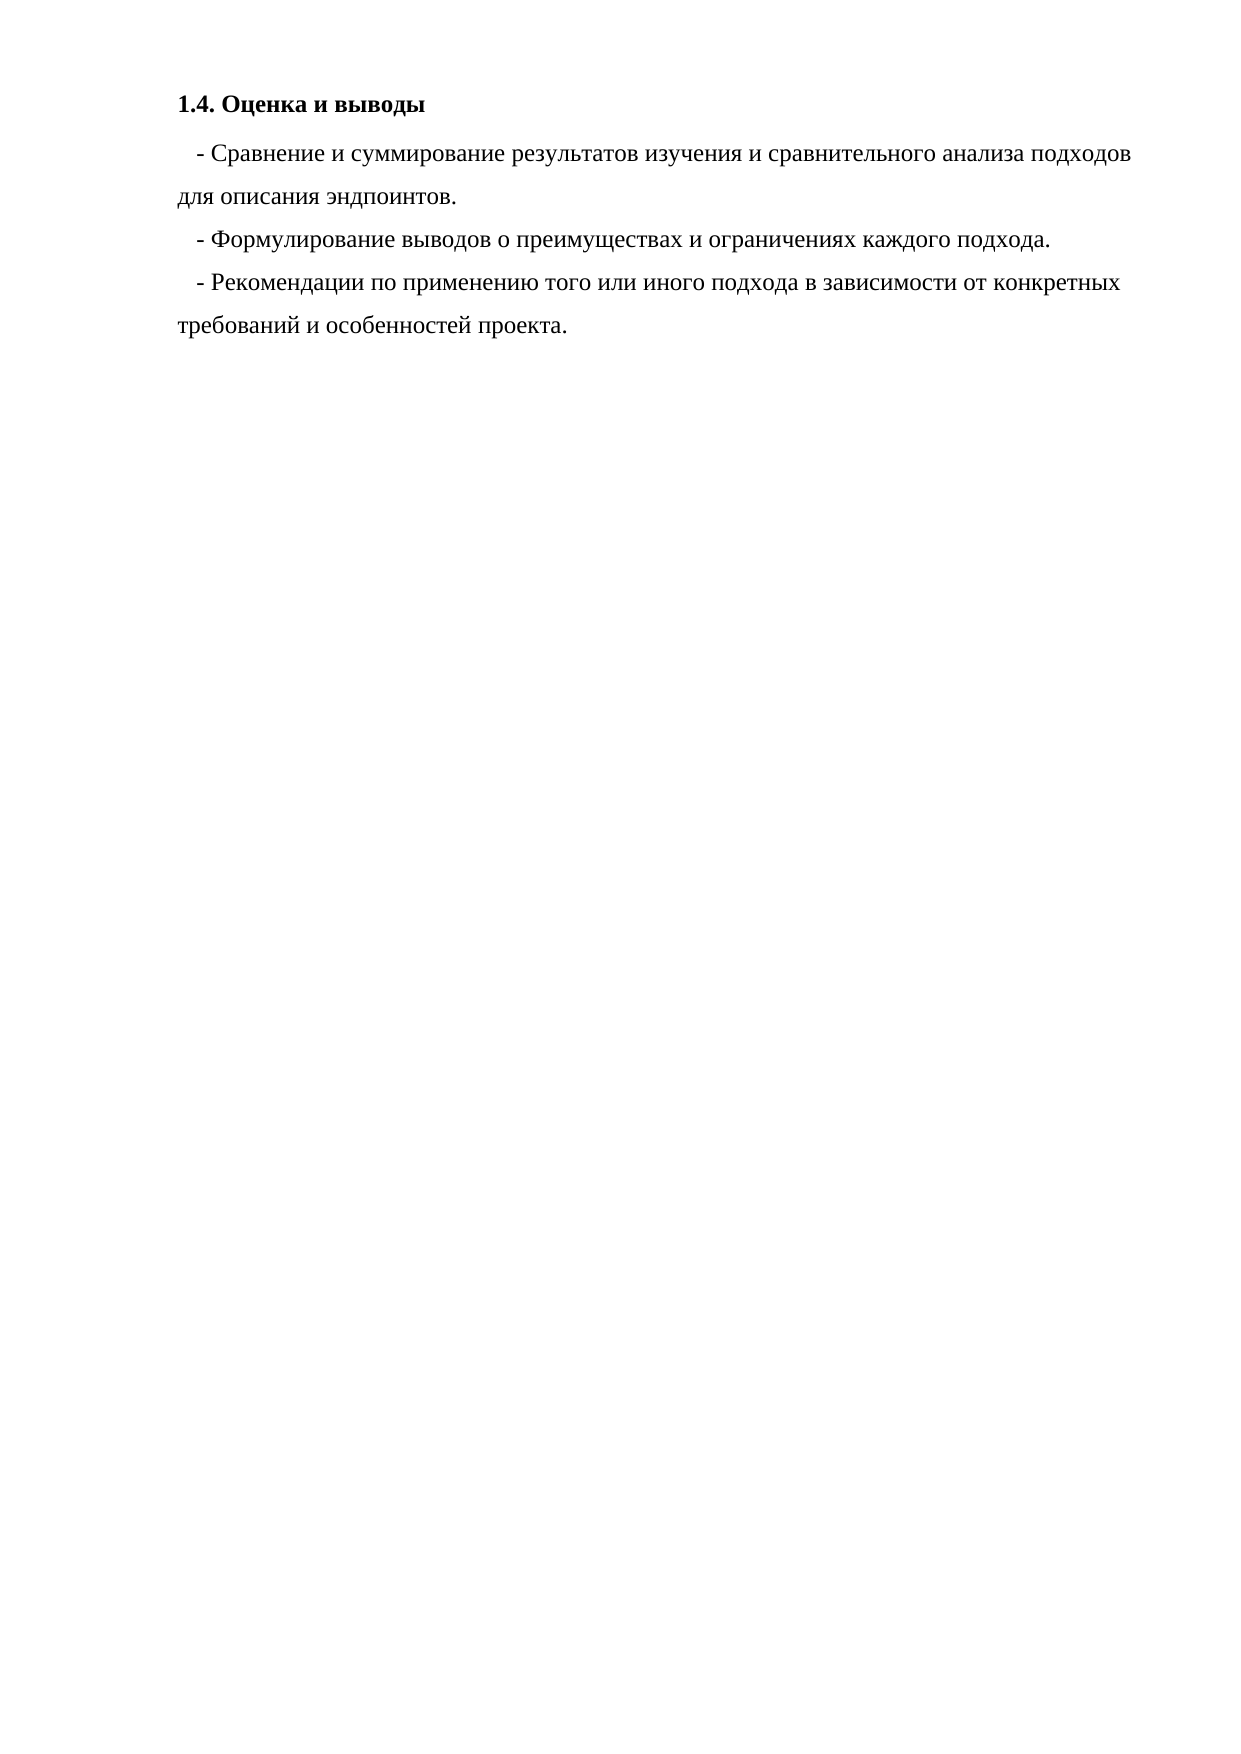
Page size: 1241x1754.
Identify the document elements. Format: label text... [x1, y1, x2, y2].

text - Сравнение и суммирование результатов изучения и сравнительного анализа подходов для описания эндпоинтов. [177, 138, 1166, 210]
text - Рекомендации по применению того или иного подхода в зависимости от конкретных требований и особенностей проекта. [177, 267, 1166, 339]
subtitle 1.4. Оценка и выводы [177, 89, 1166, 117]
text - Формулирование выводов о преимуществах и ограничениях каждого подхода. [177, 224, 1166, 253]
